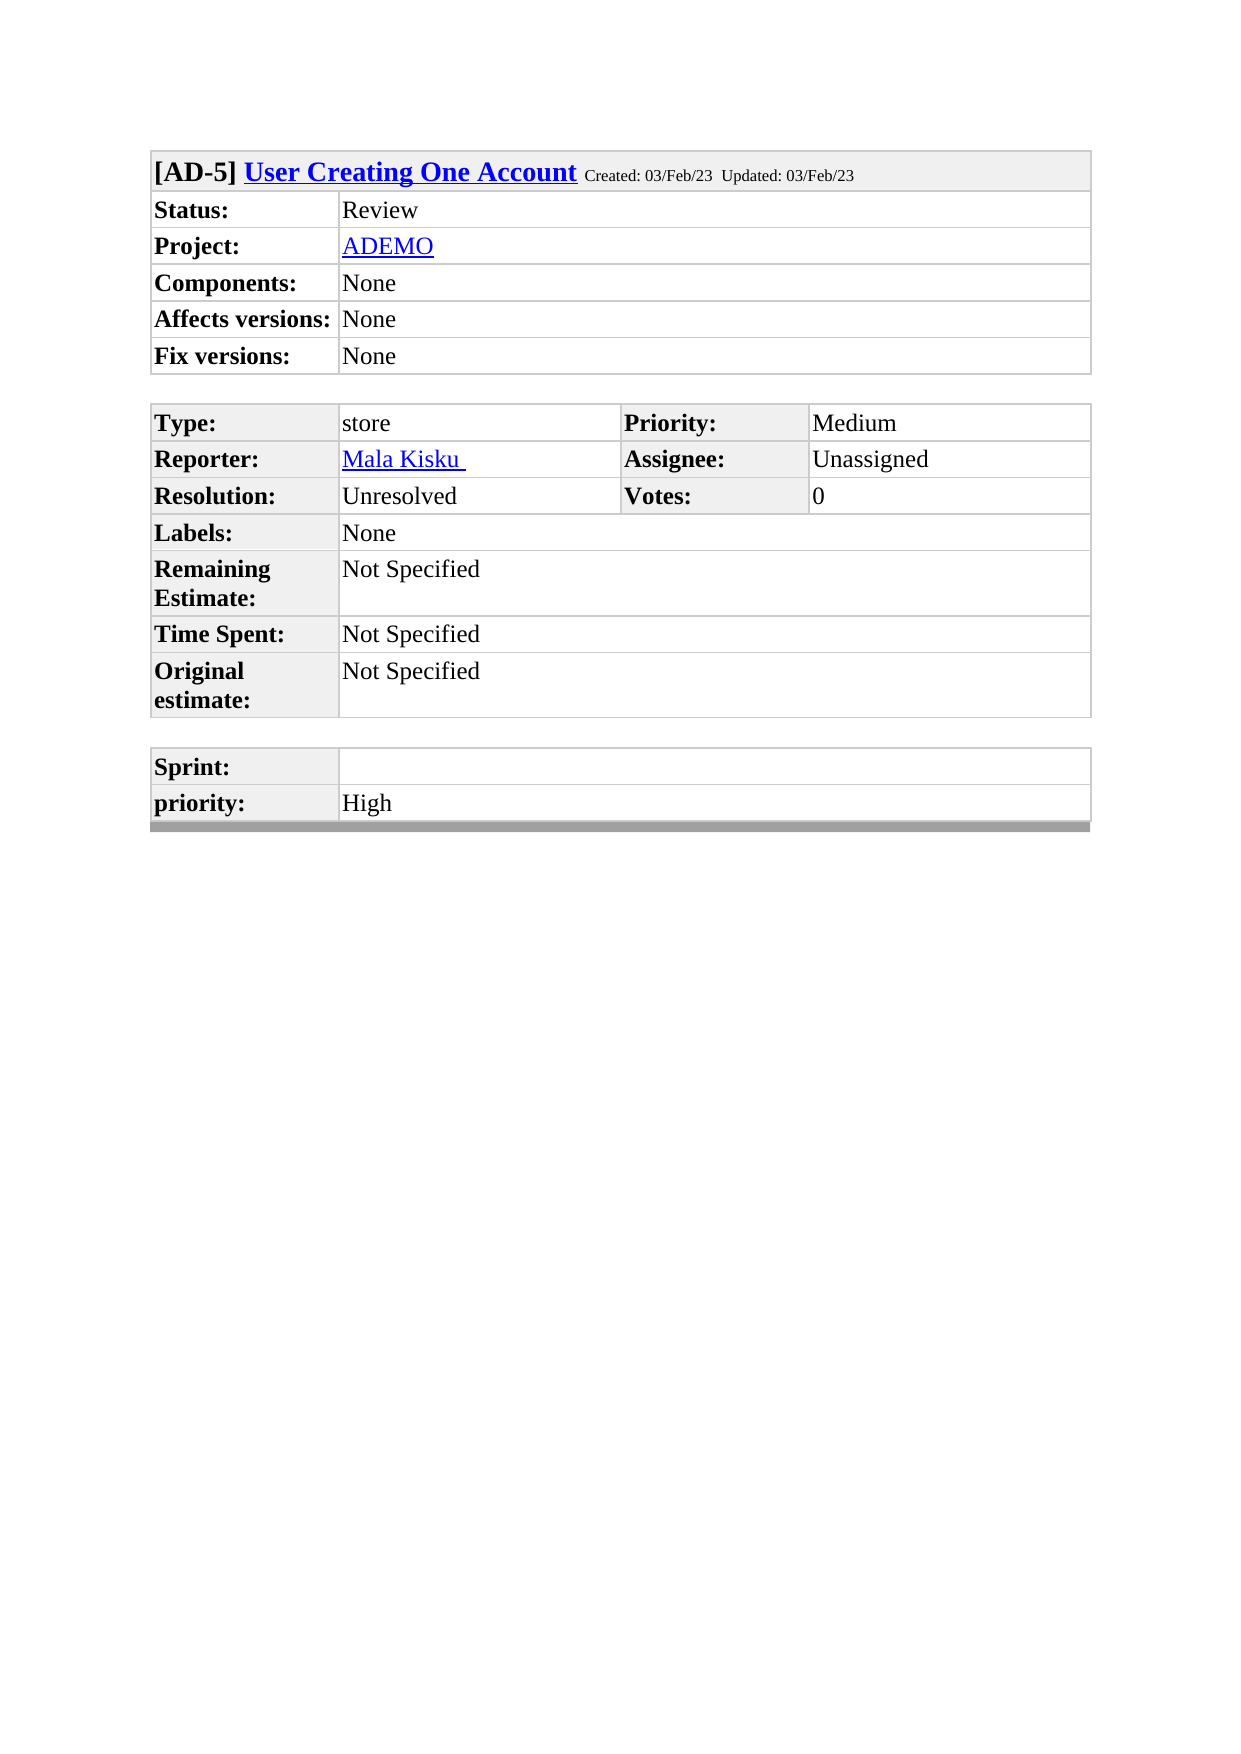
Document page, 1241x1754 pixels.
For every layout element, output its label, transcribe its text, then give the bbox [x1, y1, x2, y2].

table_cell None [340, 265, 1090, 300]
table_cell ADEMO [340, 228, 1090, 263]
table_cell Unresolved [340, 478, 620, 513]
table_header Medium [810, 405, 1090, 440]
table_cell Time Spent: [152, 617, 338, 651]
table_cell Original estimate: [152, 653, 338, 717]
table_header Sprint: [152, 749, 338, 784]
table_cell None [340, 302, 1090, 336]
table_header Type: [152, 405, 338, 440]
table_cell Unassigned [810, 442, 1090, 476]
table_cell Votes: [622, 478, 808, 513]
table_cell Status: [152, 192, 338, 227]
table_cell Fix versions: [152, 338, 338, 373]
table_cell Components: [152, 265, 338, 300]
table_cell Affects versions: [152, 302, 338, 336]
table_cell Reporter: [152, 442, 338, 476]
table_cell 0 [810, 478, 1090, 513]
table_header [AD-5] User Creating One Account Created: 03/Feb/23 Updated: 03/Feb/23 [152, 152, 1090, 190]
table_header store [340, 405, 620, 440]
table_cell Remaining Estimate: [152, 551, 338, 615]
table_cell None [340, 338, 1090, 373]
table_cell Labels: [152, 515, 338, 549]
table_cell Review [340, 192, 1090, 227]
table_cell None [340, 515, 1090, 549]
table_header Priority: [622, 405, 808, 440]
table_cell Resolution: [152, 478, 338, 513]
table_cell Not Specified [340, 551, 1090, 615]
table_cell Assignee: [622, 442, 808, 476]
table_cell High [340, 785, 1090, 820]
table_cell Not Specified [340, 653, 1090, 717]
table_cell priority: [152, 785, 338, 820]
table_cell Project: [152, 228, 338, 263]
table_cell Not Specified [340, 617, 1090, 651]
table_header [340, 749, 1090, 784]
table_cell Mala Kisku [340, 442, 620, 476]
